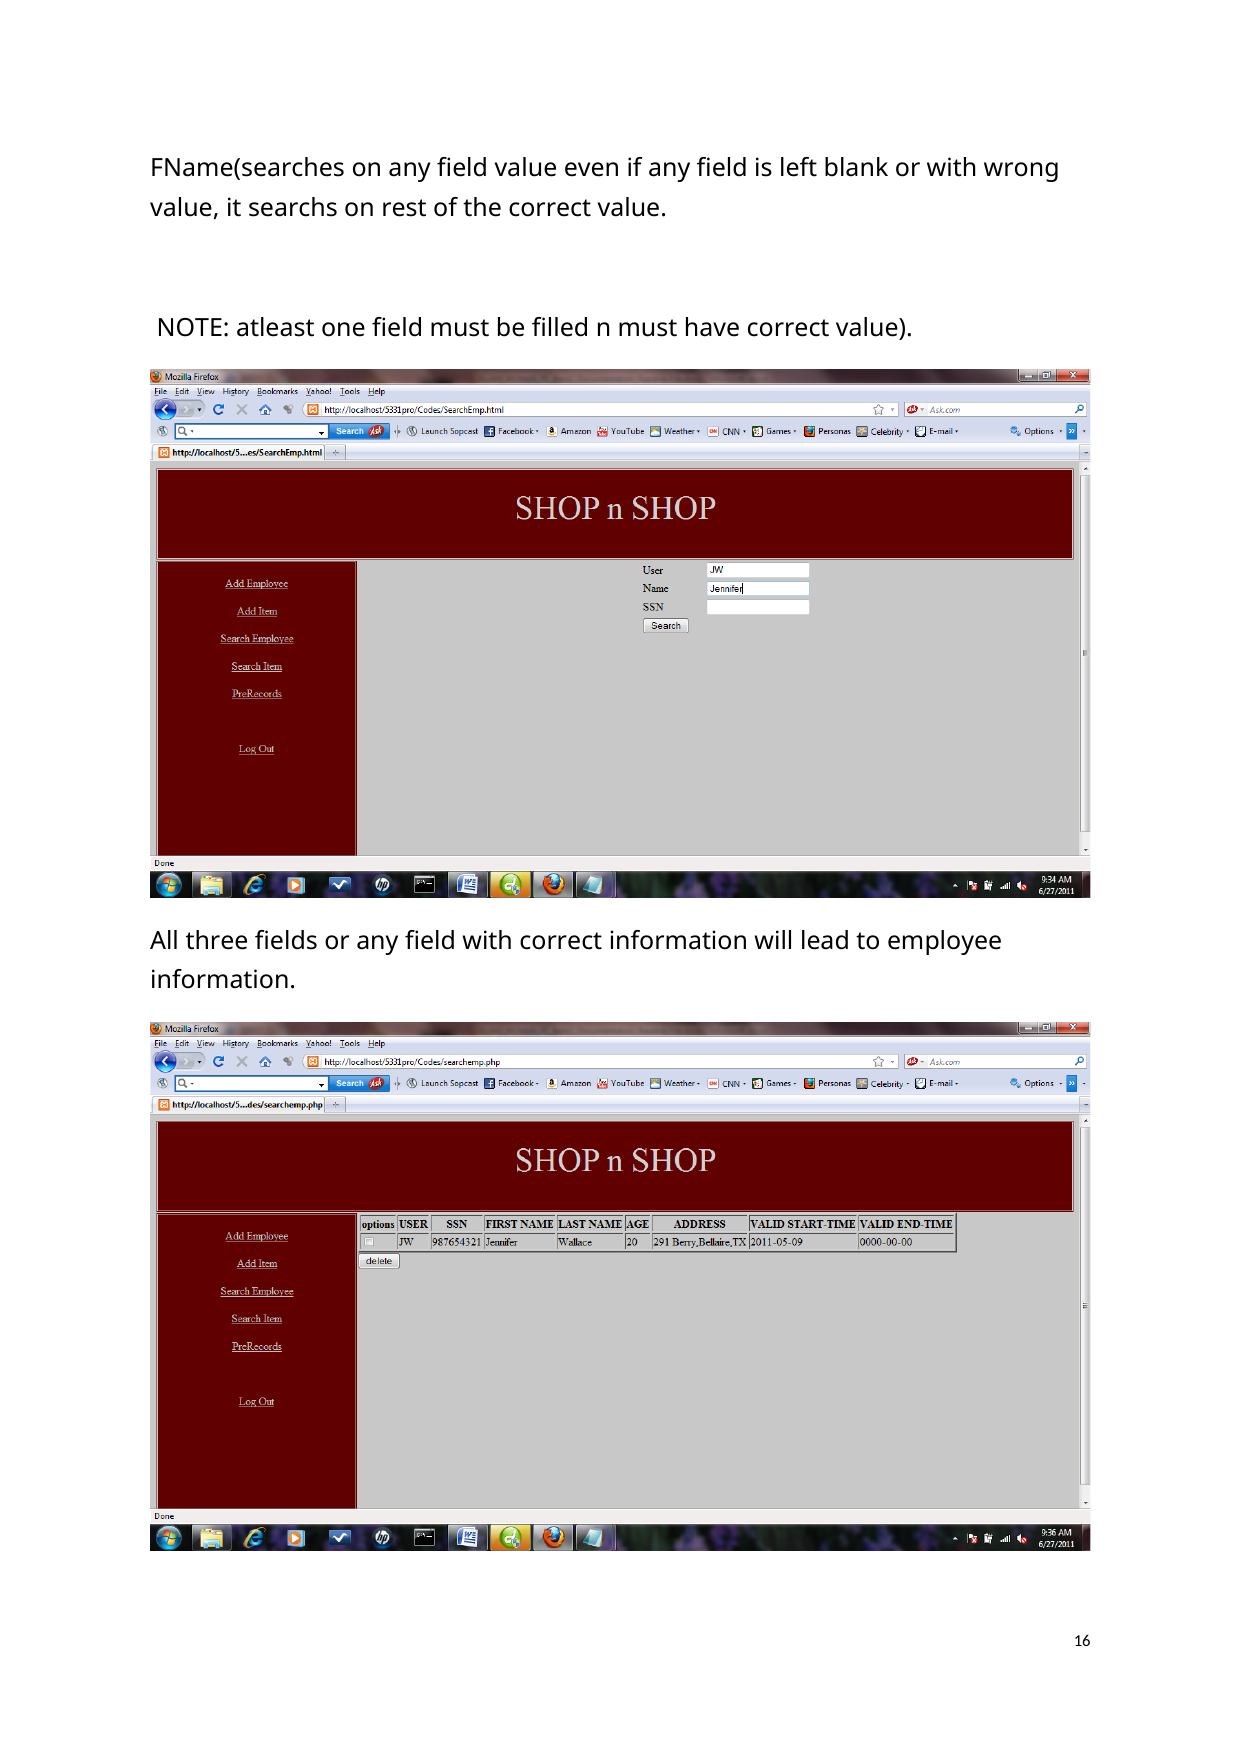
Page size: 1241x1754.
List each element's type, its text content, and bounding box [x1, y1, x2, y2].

text All three fields or any field with correct information will lead to employee information. [150, 923, 1090, 996]
picture [150, 369, 1091, 898]
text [150, 150, 1090, 223]
text NOTE: atleast one field must be filled n must have correct value). [150, 309, 1090, 343]
picture [150, 1022, 1091, 1551]
